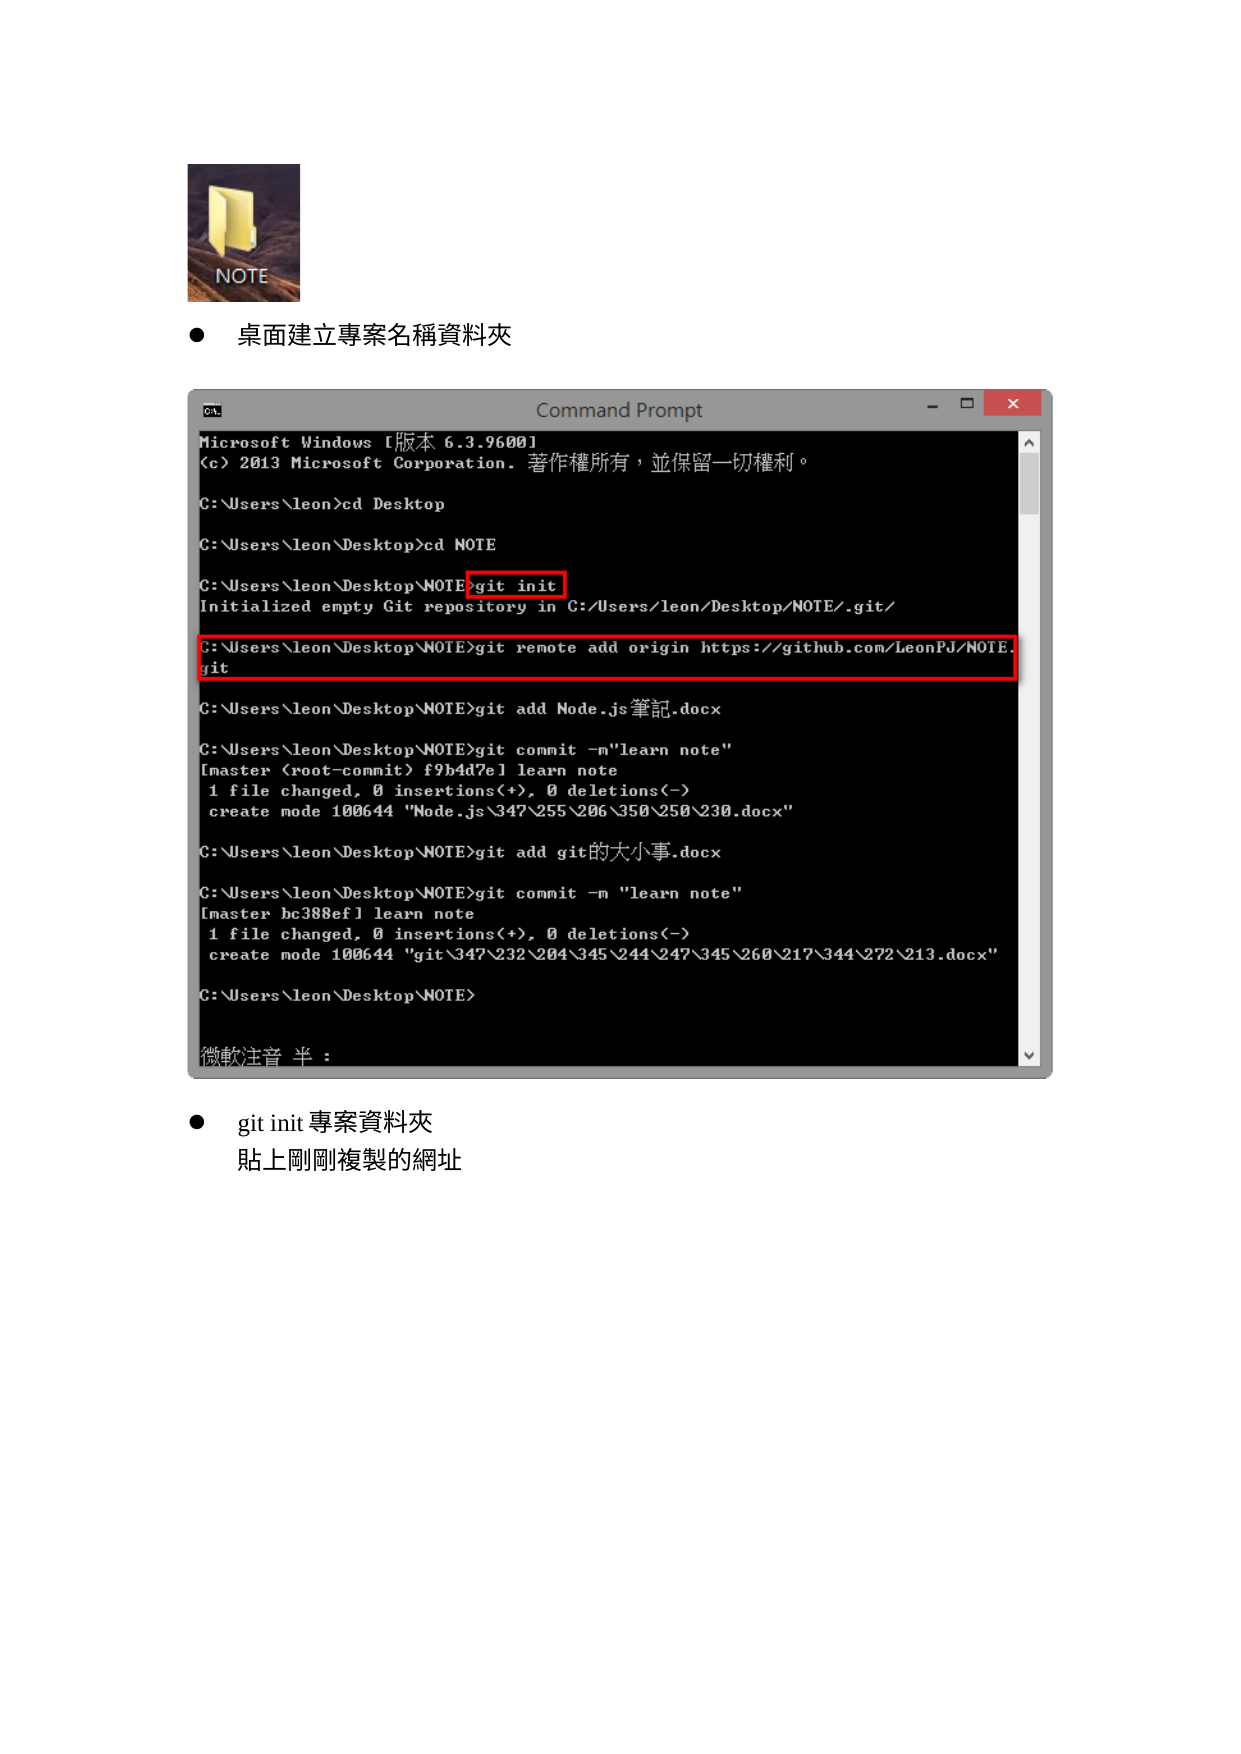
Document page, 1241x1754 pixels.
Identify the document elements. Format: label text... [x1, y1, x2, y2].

list 桌面建立專案名稱資料夾 [187, 314, 1053, 352]
picture [187, 164, 300, 302]
list git init專案資料夾 [187, 1102, 1053, 1139]
picture [187, 389, 1053, 1079]
text 貼上剛剛複製的網址 [187, 1139, 1053, 1177]
